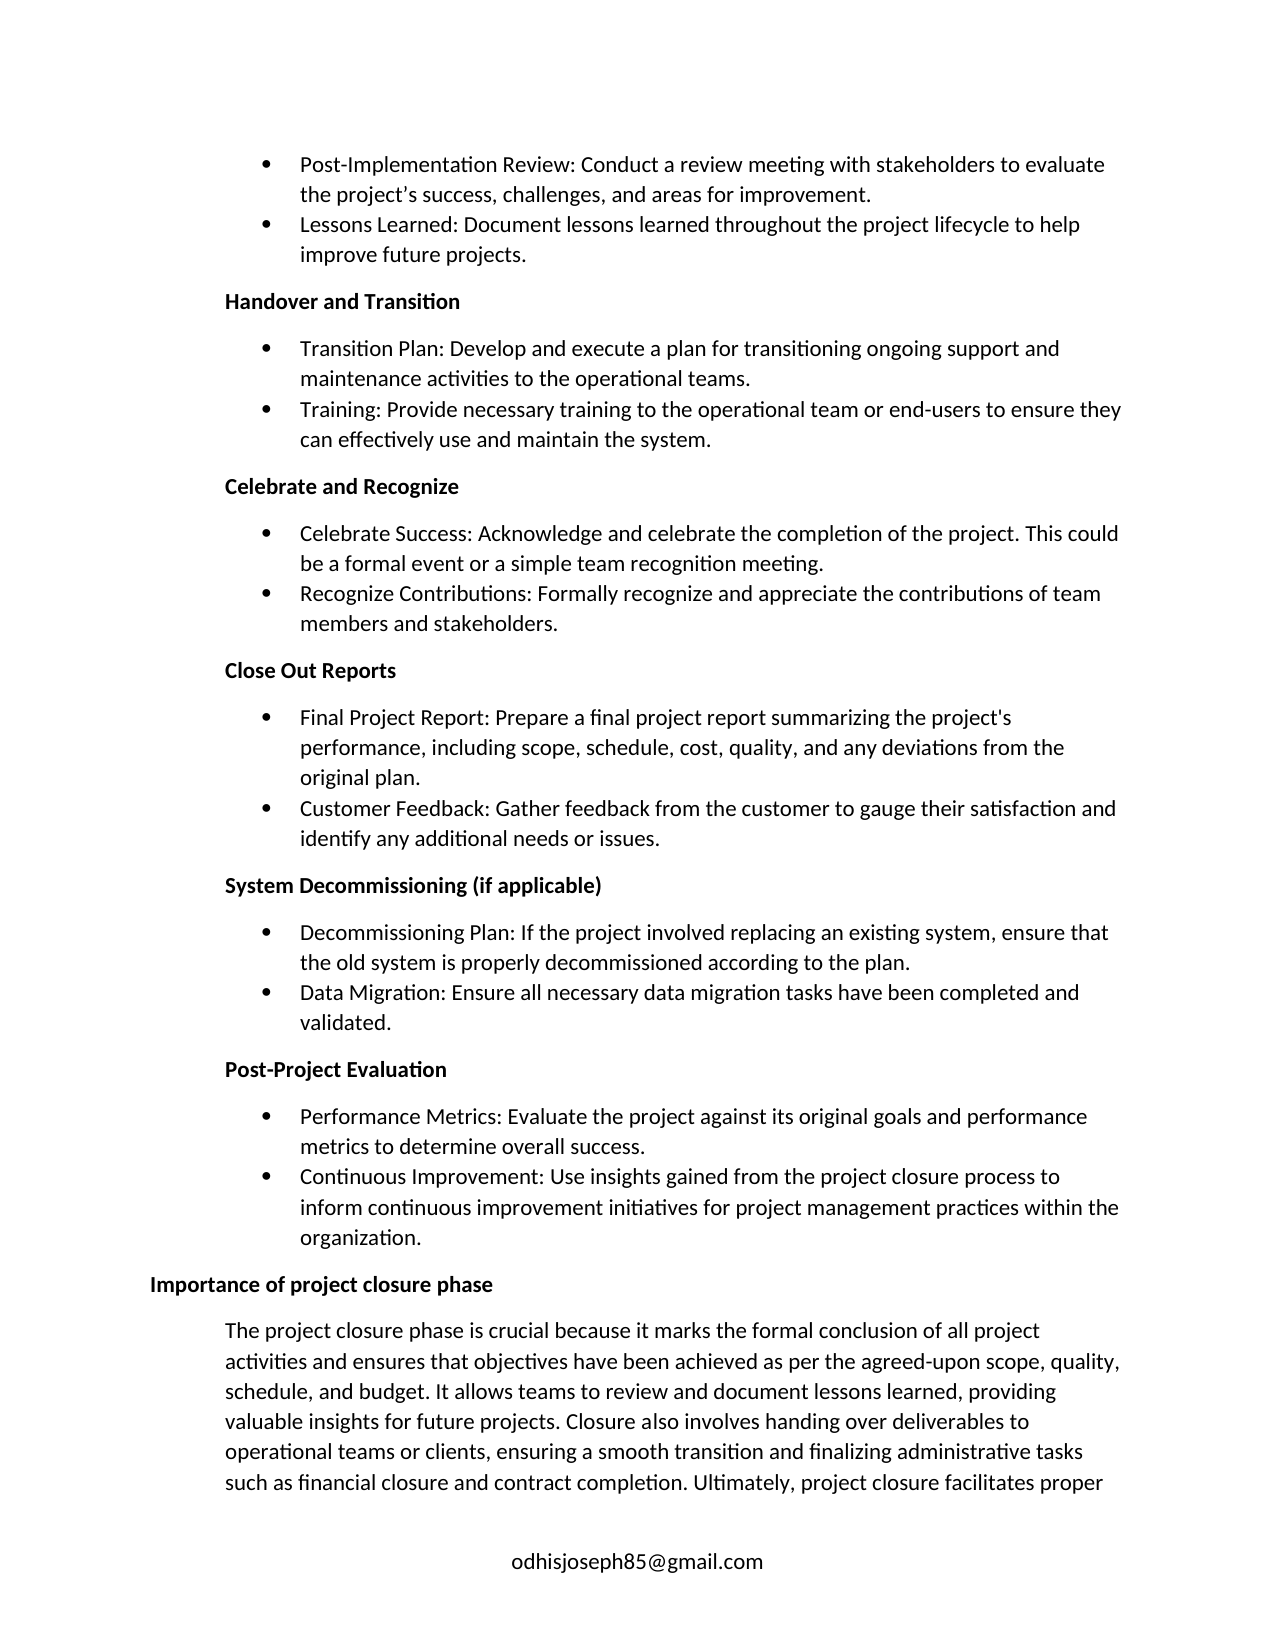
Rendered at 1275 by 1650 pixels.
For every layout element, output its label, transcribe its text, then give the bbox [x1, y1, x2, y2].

text Close Out Reports [225, 656, 1125, 684]
text Post-Project Evaluation [225, 1055, 1125, 1083]
text Importance of project closure phase [150, 1270, 1125, 1298]
list Transition Plan: Develop and execute a plan for transitioning ongoing support and maintenance activities to the operational teams. [262, 334, 1125, 393]
text Handover and Transition [225, 287, 1125, 316]
list Continuous Improvement: Use insights gained from the project closure process to inform continuous improvement initiatives for project management practices within the organization. [262, 1162, 1125, 1251]
list Data Migration: Ensure all necessary data migration tasks have been completed and validated. [262, 978, 1125, 1036]
list Customer Feedback: Gather feedback from the customer to gauge their satisfaction and identify any additional needs or issues. [262, 794, 1125, 852]
list Celebrate Success: Acknowledge and celebrate the completion of the project. This could be a formal event or a simple team recognition meeting. [262, 519, 1125, 577]
list Recognize Contributions: Formally recognize and appreciate the contributions of team members and stakeholders. [262, 579, 1125, 637]
list Final Project Report: Prepare a final project report summarizing the project's performance, including scope, schedule, cost, quality, and any deviations from the original plan. [262, 703, 1125, 792]
list Lessons Learned: Document lessons learned throughout the project lifecycle to help improve future projects. [262, 210, 1125, 269]
text Celebrate and Recognize [225, 472, 1125, 500]
list Performance Metrics: Evaluate the project against its original goals and performance metrics to determine overall success. [262, 1102, 1125, 1160]
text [225, 1317, 1125, 1496]
list Decommissioning Plan: If the project involved replacing an existing system, ensure that the old system is properly decommissioned according to the plan. [262, 918, 1125, 976]
list Training: Provide necessary training to the operational team or end-users to ensure they can effectively use and maintain the system. [262, 395, 1125, 453]
text System Decommissioning (if applicable) [225, 871, 1125, 899]
list Post-Implementation Review: Conduct a review meeting with stakeholders to evaluate the project’s success, challenges, and areas for improvement. [262, 150, 1125, 208]
